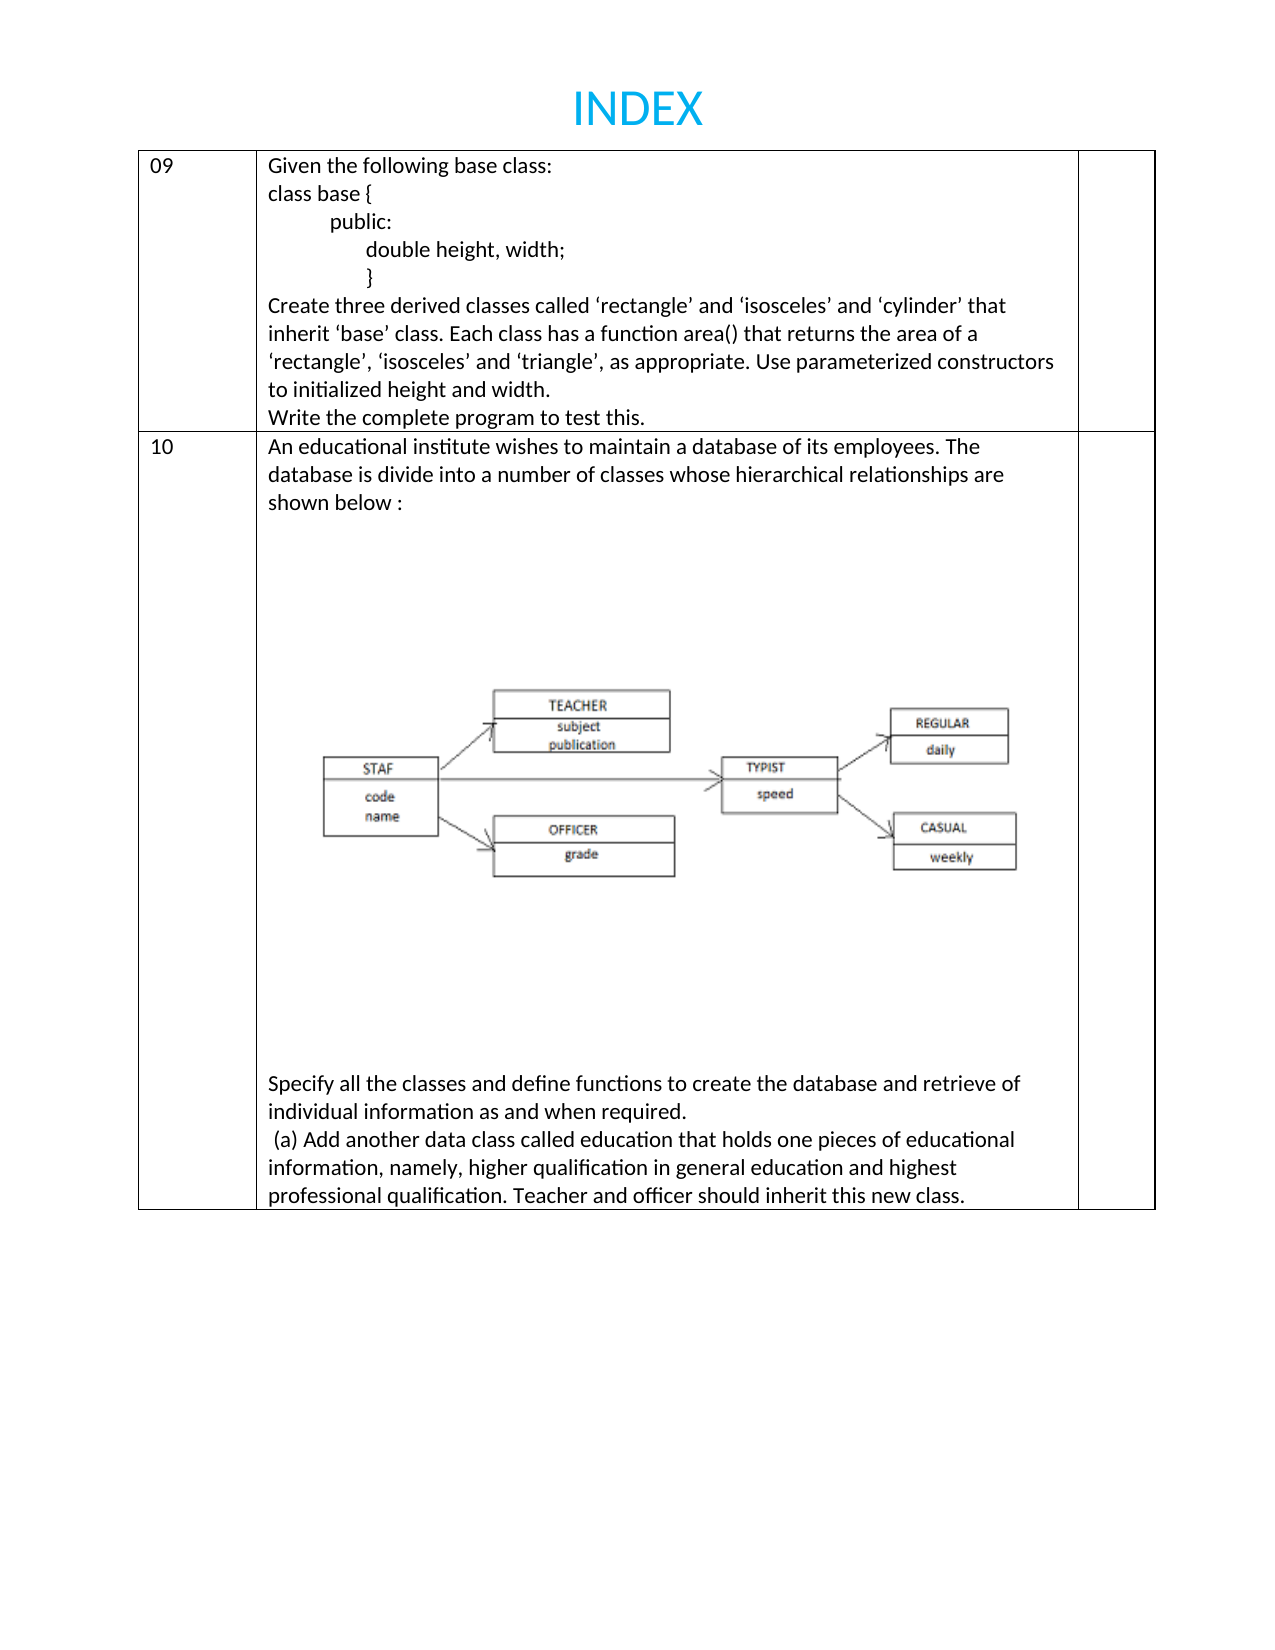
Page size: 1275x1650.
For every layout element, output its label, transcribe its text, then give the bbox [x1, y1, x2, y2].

table_cell [1079, 432, 1154, 1209]
table_cell 09 [139, 151, 256, 431]
table_cell 10 [139, 432, 256, 1209]
picture [267, 572, 1050, 1042]
table_cell An educational institute wishes to maintain a database of its employees. The database is divide into a number of classes whose hierarchical relationships are shown below : Specify all the classes and define functions to create the database and retrieve of individual information as and when required. (a) Add another data class called education that holds one pieces of educational information, namely, higher qualification in general education and highest professional qualification. Teacher and officer should inherit this new class. [257, 432, 1078, 1209]
table_cell [1079, 151, 1154, 431]
table_cell Given the following base class: class base { public: double height, width; } Create three derived classes called ‘rectangle’ and ‘isosceles’ and ‘cylinder’ that inherit ‘base’ class. Each class has a function area() that returns the area of a ‘rectangle’, ‘isosceles’ and ‘triangle’, as appropriate. Use parameterized constructors to initialized height and width. Write the complete program to test this. [257, 151, 1078, 431]
